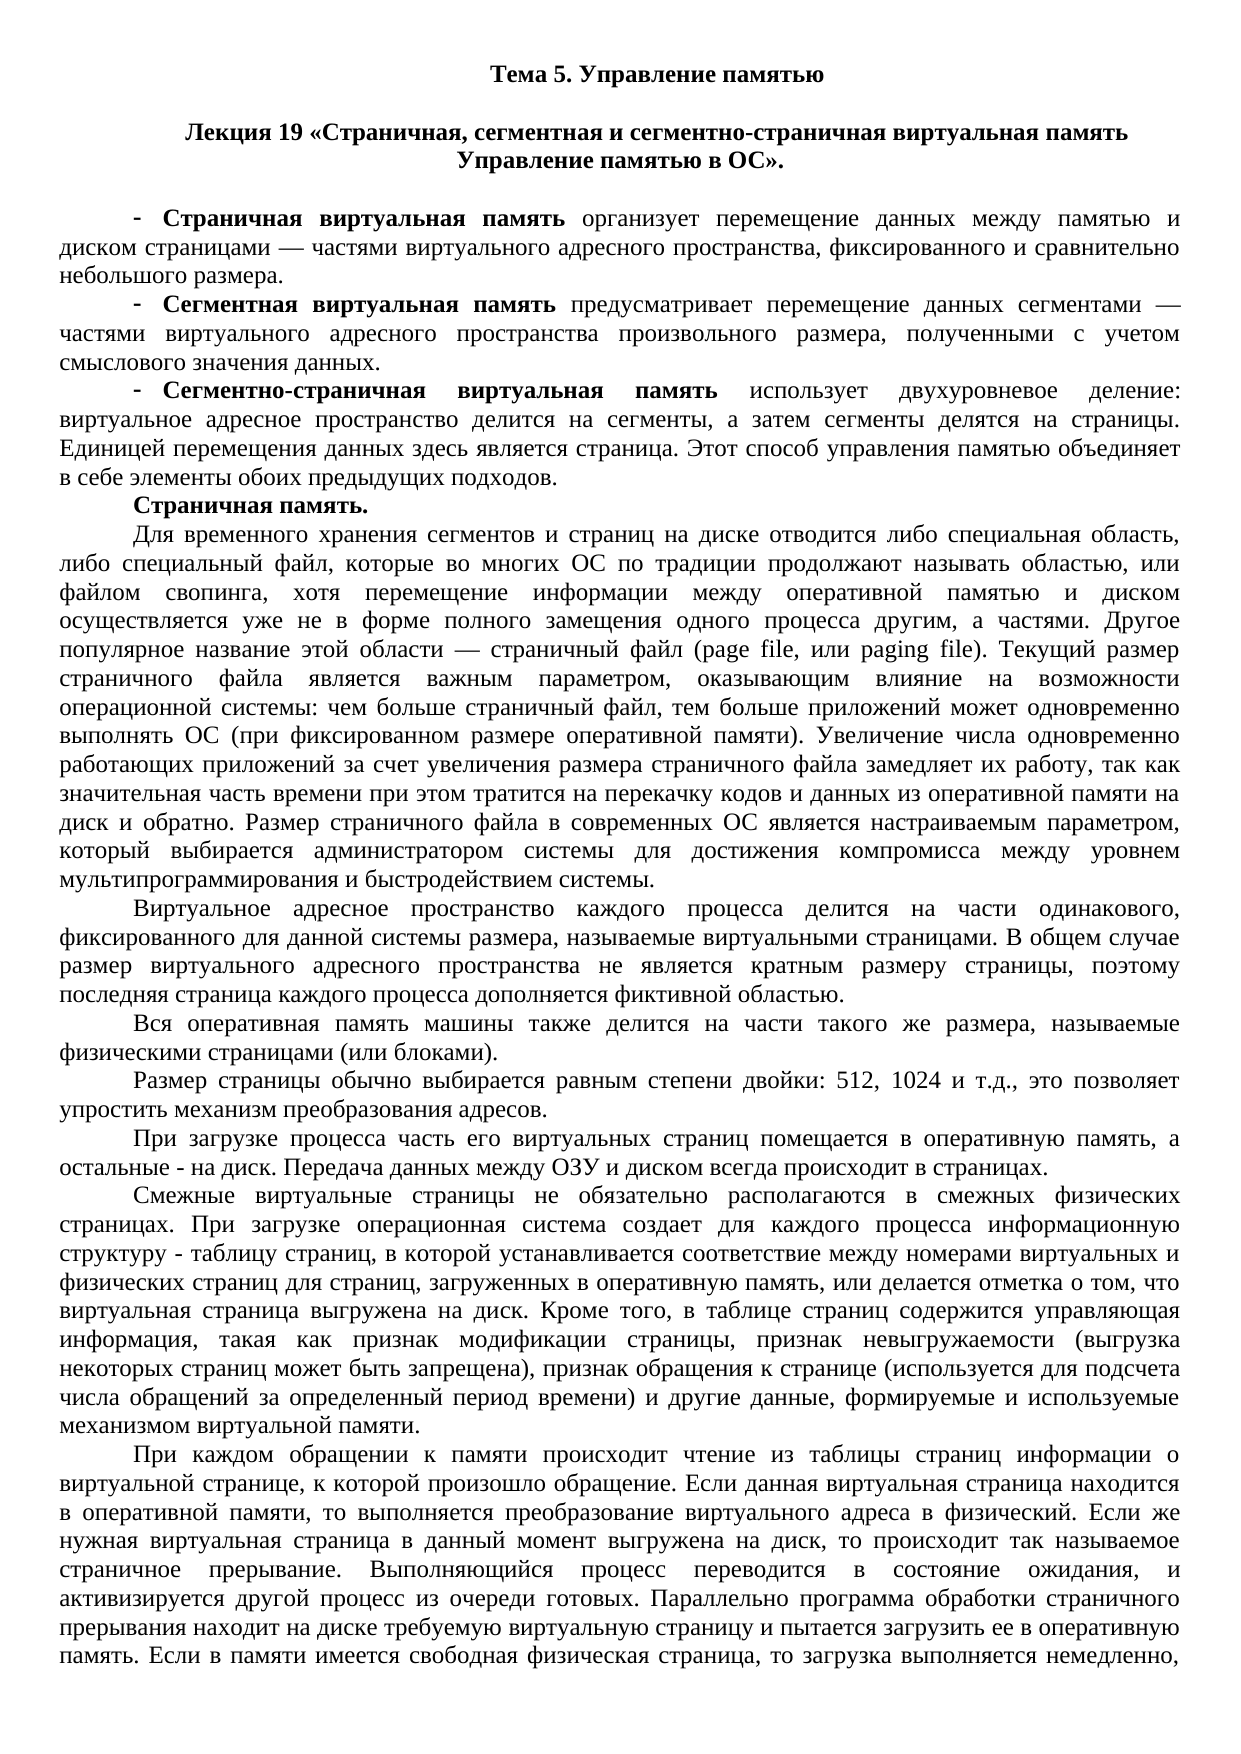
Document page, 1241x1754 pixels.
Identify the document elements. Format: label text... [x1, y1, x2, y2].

text При загрузке процесса часть его виртуальных страниц помещается в оперативную память, а остальные - на диск. Передача данных между ОЗУ и диском всегда происходит в страницах. [59, 1123, 1181, 1180]
text Страничная память. [59, 490, 1181, 519]
list Сегментная виртуальная память предусматривает перемещение данных сегментами — частями виртуального адресного пространства произвольного размера, полученными с учетом смыслового значения данных. [59, 289, 1181, 375]
text Для временного хранения сегментов и страниц на диске отводится либо специальная область, либо специальный файл, которые во многих ОС по традиции продолжают называть областью, или файлом свопинга, хотя перемещение информации между оперативной памятью и диском осуществляется уже не в форме полного замещения одного процесса другим, а частями. Другое популярное название этой области — страничный файл (page file, или paging file). Текущий размер страничного файла является важным параметром, оказывающим влияние на возможности операционной системы: чем больше страничный файл, тем больше приложений может одновременно выполнять ОС (при фиксированном размере оперативной памяти). Увеличение числа одновременно работающих приложений за счет увеличения размера страничного файла замедляет их работу, так как значительная часть времени при этом тратится на перекачку кодов и данных из оперативной памяти на диск и обратно. Размер страничного файла в современных ОС является настраиваемым параметром, который выбирается администратором системы для достижения компромисса между уровнем мультипрограммирования и быстродействием системы. [59, 519, 1181, 893]
text Лекция 19 «Страничная, сегментная и сегментно-страничная виртуальная память Управление памятью в ОС». [59, 117, 1181, 174]
list Сегментно-страничная виртуальная память использует двухуровневое деление: виртуальное адресное пространство делится на сегменты, а затем сегменты делятся на страницы. Единицей перемещения данных здесь является страница. Этот способ управления памятью объединяет в себе элементы обоих предыдущих подходов. [59, 375, 1181, 490]
text Размер страницы обычно выбирается равным степени двойки: 512, 1024 и т.д., это позволяет упростить механизм преобразования адресов. [59, 1065, 1181, 1123]
list Страничная виртуальная память организует перемещение данных между памятью и диском страницами — частями виртуального адресного пространства, фиксированного и сравнительно небольшого размера. [59, 203, 1181, 289]
text Смежные виртуальные страницы не обязательно располагаются в смежных физических страницах. При загрузке операционная система создает для каждого процесса информационную структуру - таблицу страниц, в которой устанавливается соответствие между номерами виртуальных и физических страниц для страниц, загруженных в оперативную память, или делается отметка о том, что виртуальная страница выгружена на диск. Кроме того, в таблице страниц содержится управляющая информация, такая как признак модификации страницы, признак невыгружаемости (выгрузка некоторых страниц может быть запрещена), признак обращения к странице (используется для подсчета числа обращений за определенный период времени) и другие данные, формируемые и используемые механизмом виртуальной памяти. [59, 1180, 1181, 1439]
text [59, 1439, 1181, 1669]
text Вся оперативная память машины также делится на части такого же размера, называемые физическими страницами (или блоками). [59, 1008, 1181, 1065]
text Тема 5. Управление памятью [59, 59, 1181, 88]
text Виртуальное адресное пространство каждого процесса делится на части одинакового, фиксированного для данной системы размера, называемые виртуальными страницами. В общем случае размер виртуального адресного пространства не является кратным размеру страницы, поэтому последняя страница каждого процесса дополняется фиктивной областью. [59, 893, 1181, 1008]
